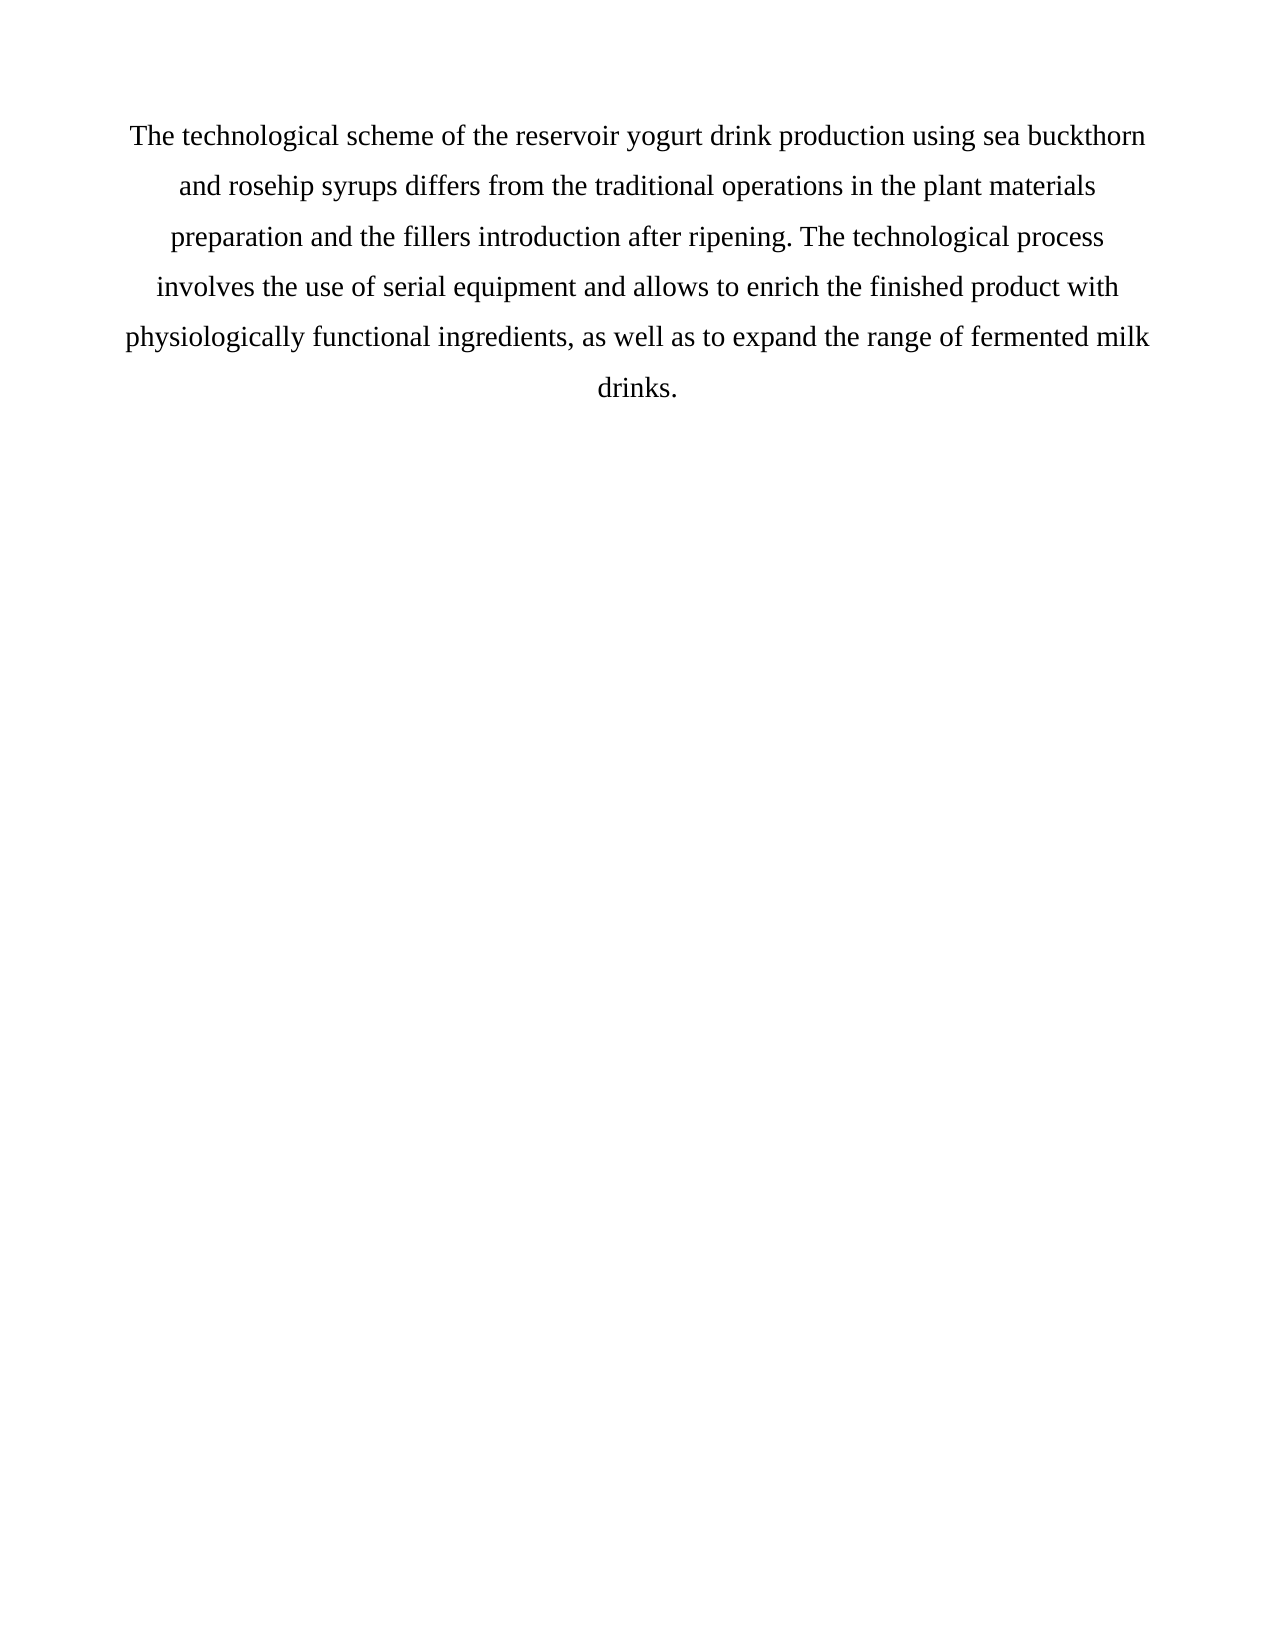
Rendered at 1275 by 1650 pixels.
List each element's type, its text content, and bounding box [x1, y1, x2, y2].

list The technological scheme of the reservoir yogurt drink production using sea buckthorn and rosehip syrups differs from the traditional operations in the plant materials preparation and the fillers introduction after ripening. The technological process involves the use of serial equipment and allows to enrich the finished product with physiologically functional ingredients, as well as to expand the range of fermented milk drinks. [118, 118, 1157, 403]
